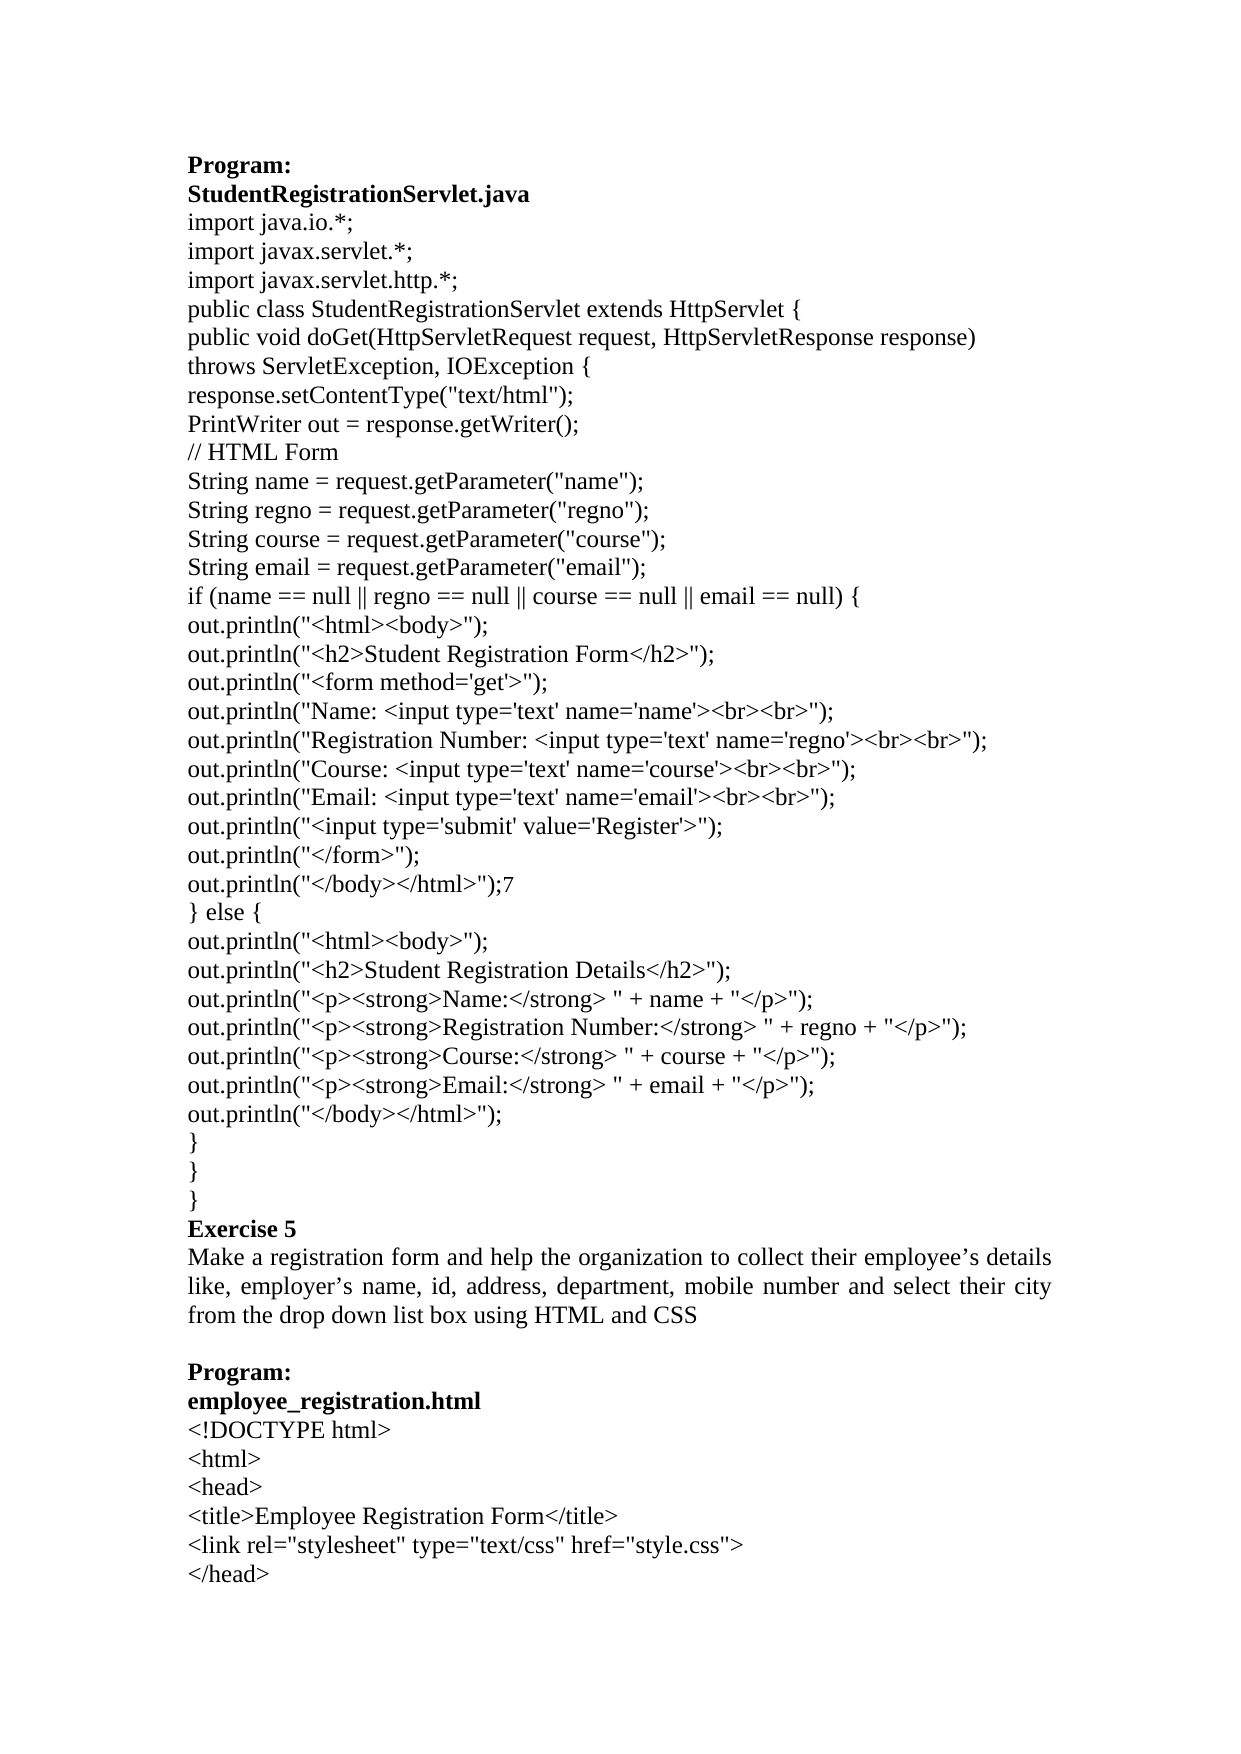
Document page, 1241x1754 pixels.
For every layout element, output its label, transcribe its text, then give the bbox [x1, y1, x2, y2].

text StudentRegistrationServlet.java [187, 179, 1053, 207]
text out.println("<input type='submit' value='Register'>"); [187, 811, 1053, 840]
text employee_registration.html [187, 1386, 1053, 1415]
text out.println("Email: <input type='text' name='email'><br><br>"); [187, 782, 1053, 811]
text // HTML Form [187, 437, 1053, 466]
text import java.io.*; [187, 207, 1053, 236]
text out.println("<html><body>"); [187, 926, 1053, 955]
text out.println("</body></html>");7 [187, 869, 1053, 897]
text Program: [187, 1357, 1053, 1386]
text } [187, 1127, 1053, 1156]
text out.println("</body></html>"); [187, 1099, 1053, 1127]
text response.setContentType("text/html"); [187, 380, 1053, 409]
text String email = request.getParameter("email"); [187, 552, 1053, 581]
text <html> [187, 1444, 1053, 1472]
text Make a registration form and help the organization to collect their employee’s details like, employer’s name, id, address, department, mobile number and select their city from the drop down list box using HTML and CSS [187, 1242, 1053, 1329]
text </head> [187, 1559, 1053, 1587]
text String course = request.getParameter("course"); [187, 524, 1053, 552]
text out.println("<html><body>"); [187, 610, 1053, 639]
text public class StudentRegistrationServlet extends HttpServlet { [187, 294, 1053, 322]
text } [187, 1156, 1053, 1185]
text out.println("<p><strong>Registration Number:</strong> " + regno + "</p>"); [187, 1012, 1053, 1041]
text String regno = request.getParameter("regno"); [187, 495, 1053, 524]
text import javax.servlet.*; [187, 236, 1053, 265]
text out.println("<p><strong>Email:</strong> " + email + "</p>"); [187, 1070, 1053, 1099]
text <title>Employee Registration Form</title> [187, 1501, 1053, 1530]
text public void doGet(HttpServletRequest request, HttpServletResponse response) [187, 322, 1053, 351]
text out.println("<h2>Student Registration Details</h2>"); [187, 955, 1053, 984]
text out.println("Registration Number: <input type='text' name='regno'><br><br>"); [187, 725, 1053, 754]
text <link rel="stylesheet" type="text/css" href="style.css"> [187, 1530, 1053, 1559]
text } [187, 1185, 1053, 1214]
text <!DOCTYPE html> [187, 1415, 1053, 1444]
text } else { [187, 897, 1053, 926]
text out.println("<form method='get'>"); [187, 667, 1053, 696]
text out.println("</form>"); [187, 840, 1053, 869]
text import javax.servlet.http.*; [187, 265, 1053, 294]
text if (name == null || regno == null || course == null || email == null) { [187, 581, 1053, 610]
text throws ServletException, IOException { [187, 351, 1053, 380]
text out.println("<p><strong>Course:</strong> " + course + "</p>"); [187, 1041, 1053, 1070]
text Exercise 5 [187, 1214, 1053, 1242]
text String name = request.getParameter("name"); [187, 466, 1053, 495]
text out.println("<h2>Student Registration Form</h2>"); [187, 639, 1053, 667]
text PrintWriter out = response.getWriter(); [187, 409, 1053, 437]
text Program: [187, 150, 1053, 179]
text out.println("Course: <input type='text' name='course'><br><br>"); [187, 754, 1053, 782]
text <head> [187, 1472, 1053, 1501]
text out.println("<p><strong>Name:</strong> " + name + "</p>"); [187, 984, 1053, 1012]
text out.println("Name: <input type='text' name='name'><br><br>"); [187, 696, 1053, 725]
